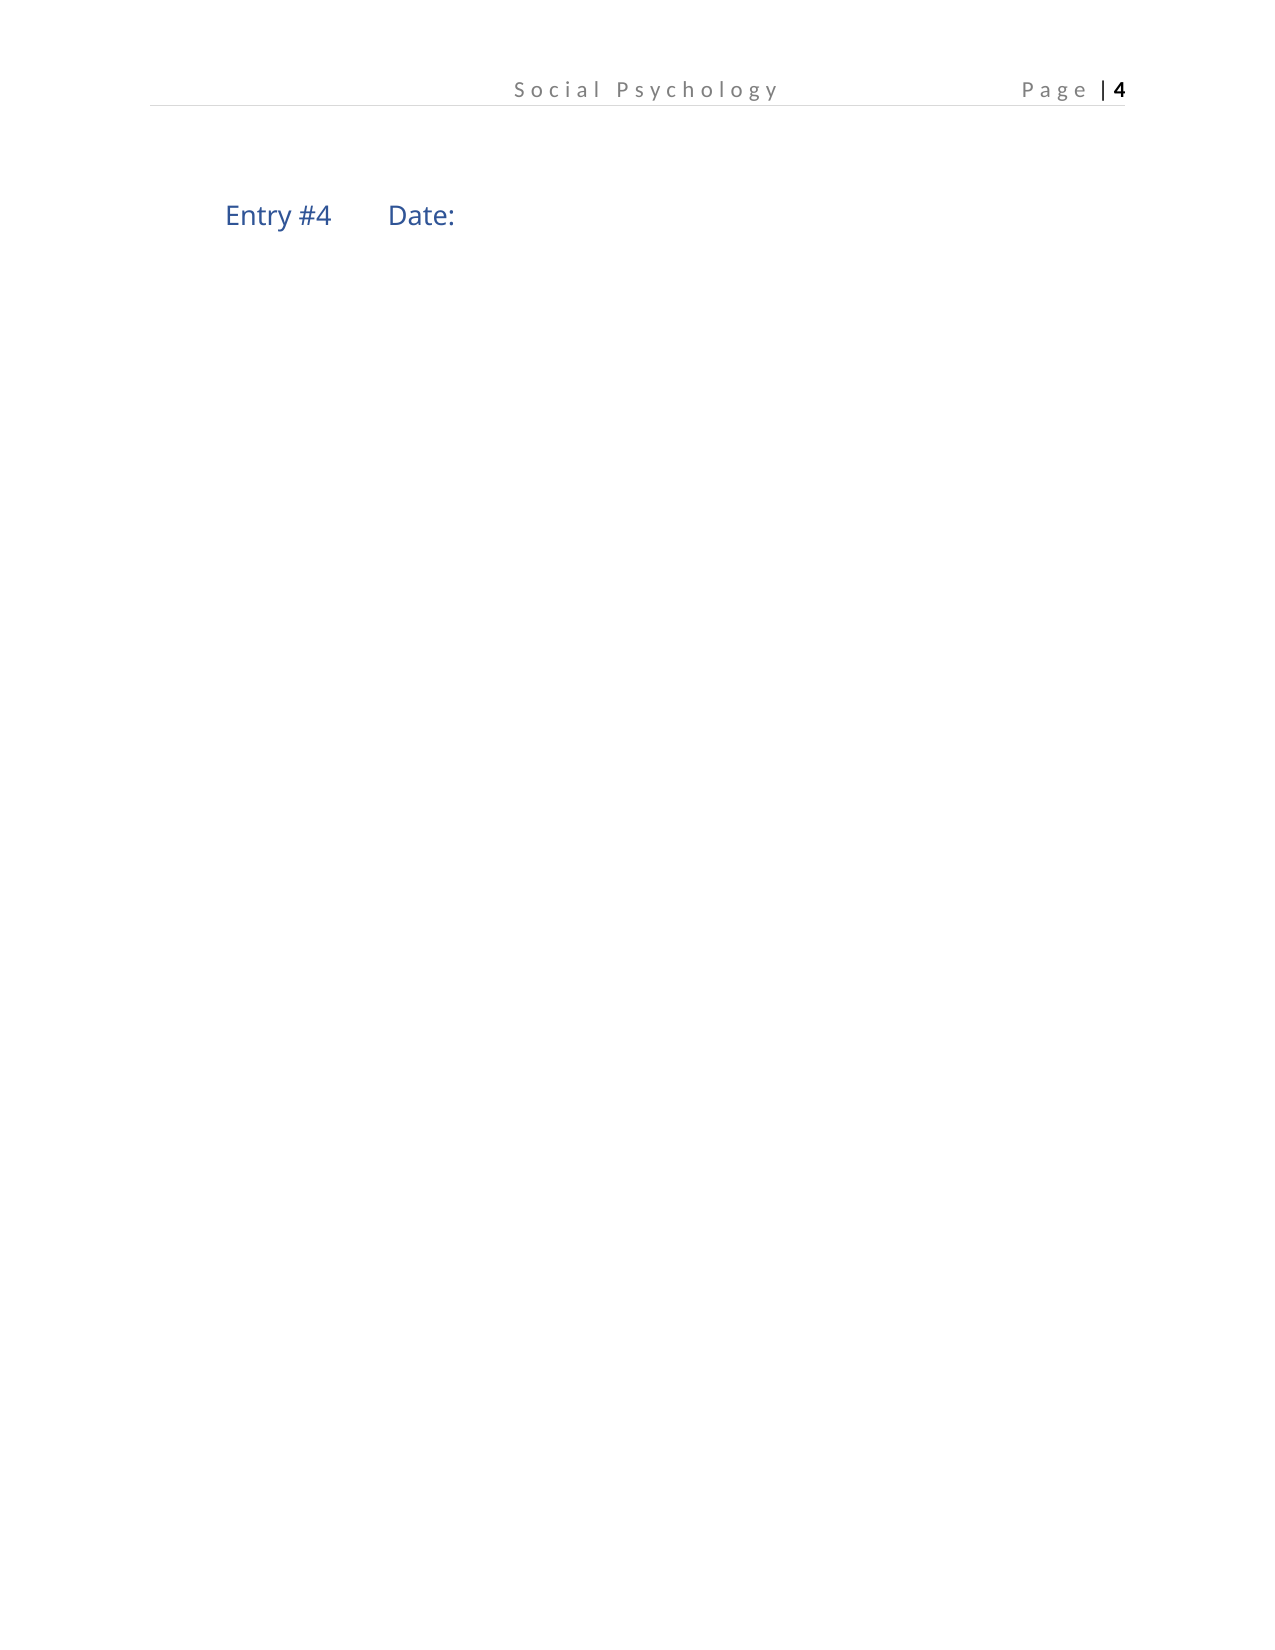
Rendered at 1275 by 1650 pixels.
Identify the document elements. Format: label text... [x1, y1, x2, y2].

subtitle Entry #4 Date: [150, 197, 1125, 234]
